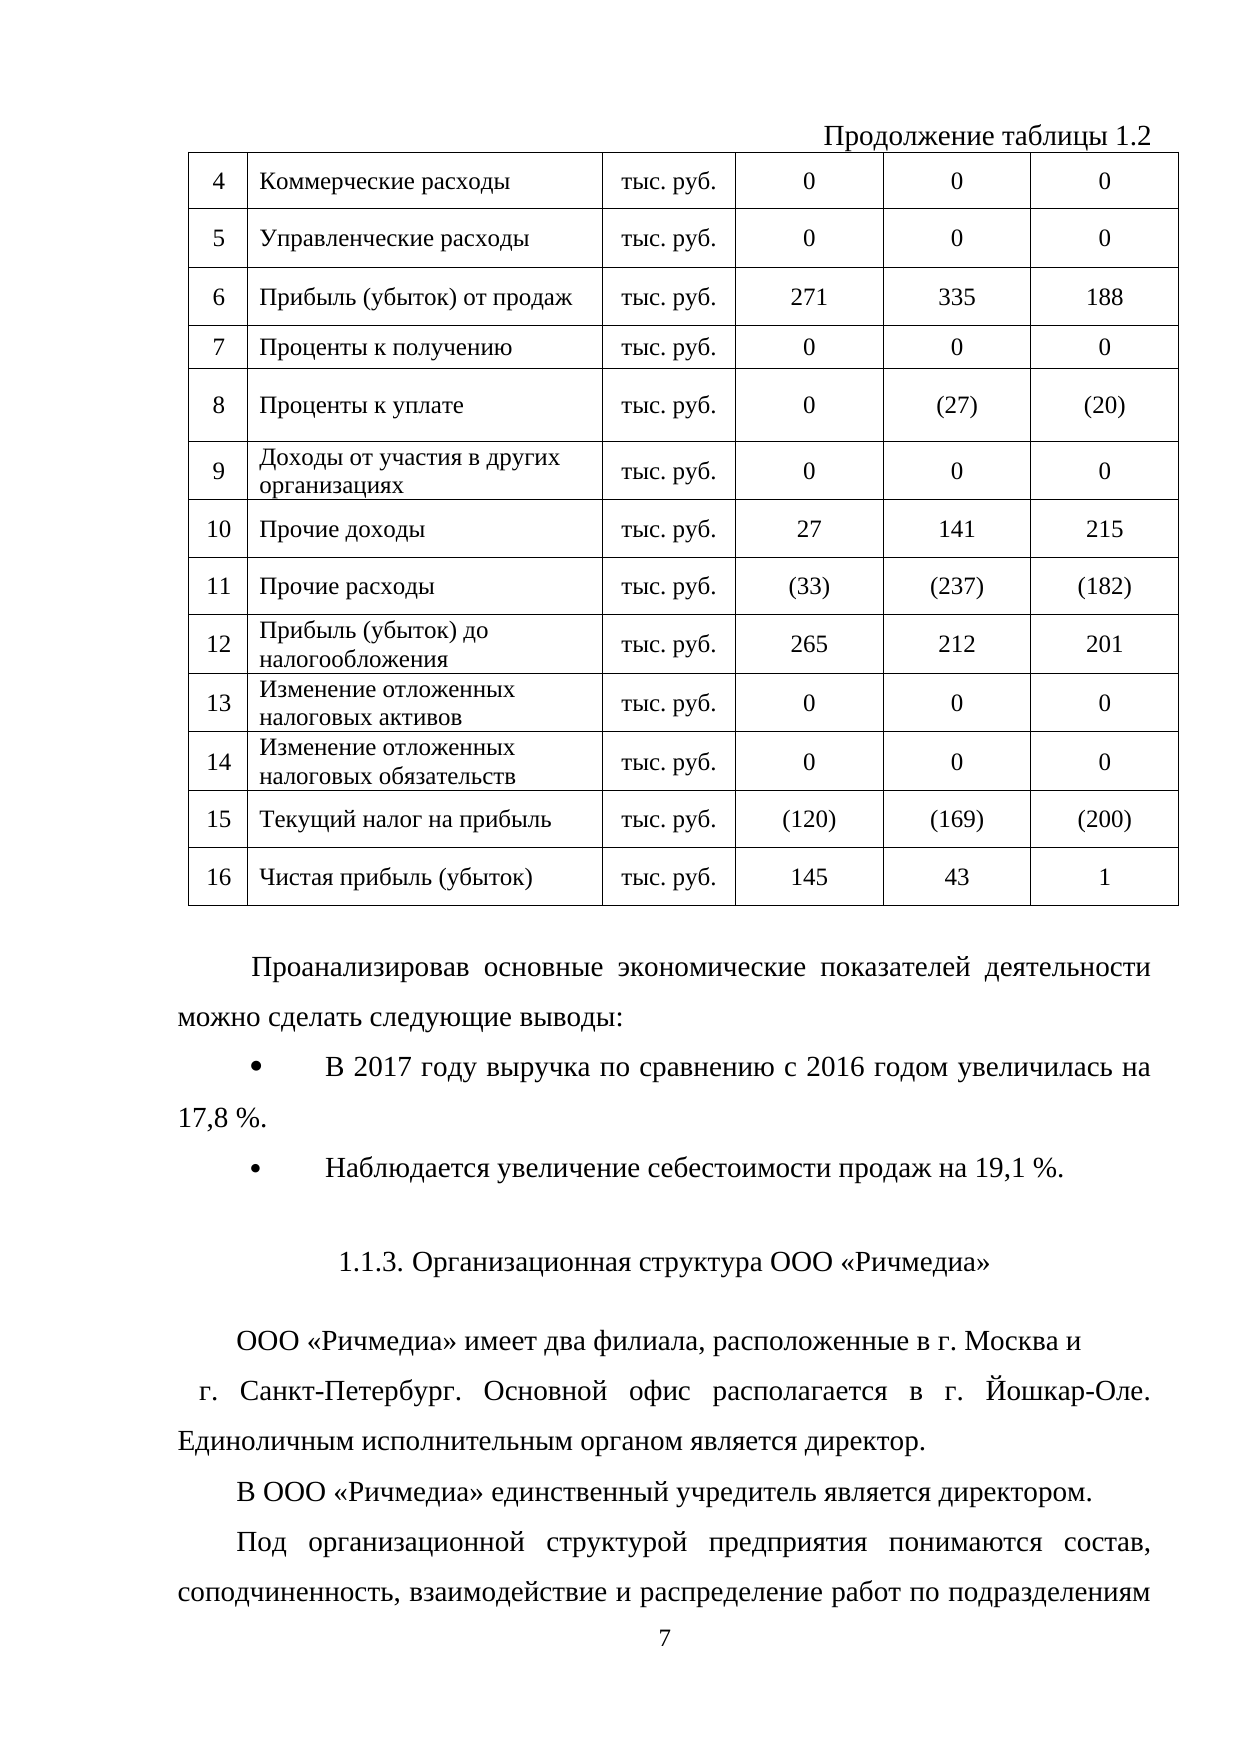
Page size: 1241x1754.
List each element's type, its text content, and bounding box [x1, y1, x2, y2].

table_cell 0 [736, 209, 883, 267]
table_cell тыс. руб. [603, 442, 735, 499]
table_cell 215 [1031, 500, 1178, 557]
table_header 4 [189, 153, 247, 208]
table_cell 14 [189, 732, 247, 790]
table_cell 5 [189, 209, 247, 267]
table_cell тыс. руб. [603, 791, 735, 847]
table_cell 0 [736, 732, 883, 790]
table_cell Доходы от участия в других организациях [248, 442, 602, 499]
table_cell тыс. руб. [603, 558, 735, 614]
table_cell тыс. руб. [603, 326, 735, 368]
table_cell (169) [884, 791, 1030, 847]
table_cell (20) [1031, 369, 1178, 441]
table_cell 0 [884, 442, 1030, 499]
table_cell тыс. руб. [603, 209, 735, 267]
table_cell 271 [736, 268, 883, 325]
table_cell Управленческие расходы [248, 209, 602, 267]
table_cell 0 [1031, 442, 1178, 499]
table_cell 27 [736, 500, 883, 557]
table_cell 43 [884, 848, 1030, 905]
table_cell 0 [884, 732, 1030, 790]
text Продолжение таблицы 1.2 [177, 118, 1152, 152]
table_header Коммерческие расходы [248, 153, 602, 208]
table_cell тыс. руб. [603, 369, 735, 441]
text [177, 1524, 1152, 1608]
table_cell Проценты к получению [248, 326, 602, 368]
table_cell 0 [884, 326, 1030, 368]
table_cell 141 [884, 500, 1030, 557]
table_cell 11 [189, 558, 247, 614]
list Наблюдается увеличение себестоимости продаж на 19,1 %. [177, 1150, 1152, 1184]
table_cell 201 [1031, 615, 1178, 673]
table_cell Текущий налог на прибыль [248, 791, 602, 847]
table_cell 0 [1031, 674, 1178, 731]
table_cell 8 [189, 369, 247, 441]
table_cell тыс. руб. [603, 615, 735, 673]
table_cell Прочие доходы [248, 500, 602, 557]
table_cell тыс. руб. [603, 732, 735, 790]
table_cell 0 [736, 674, 883, 731]
table_cell 13 [189, 674, 247, 731]
table_cell (120) [736, 791, 883, 847]
table_cell (27) [884, 369, 1030, 441]
subtitle Организационная структура ООО «Ричмедиа» [177, 1244, 1152, 1277]
text ООО «Ричмедиа» имеет два филиала, расположенные в г. Москва и [177, 1323, 1152, 1356]
table_cell (237) [884, 558, 1030, 614]
table_cell 0 [1031, 732, 1178, 790]
table_cell 0 [1031, 326, 1178, 368]
table_cell 0 [1031, 209, 1178, 267]
table_cell тыс. руб. [603, 268, 735, 325]
table_cell 0 [884, 674, 1030, 731]
table_cell 6 [189, 268, 247, 325]
table_cell тыс. руб. [603, 674, 735, 731]
table_cell Изменение отложенных налоговых активов [248, 674, 602, 731]
table_cell тыс. руб. [603, 500, 735, 557]
table_cell 0 [736, 369, 883, 441]
table_cell 335 [884, 268, 1030, 325]
table_cell Прочие расходы [248, 558, 602, 614]
table_cell 12 [189, 615, 247, 673]
table_cell 16 [189, 848, 247, 905]
table_cell 145 [736, 848, 883, 905]
table_cell Прибыль (убыток) от продаж [248, 268, 602, 325]
table_cell 15 [189, 791, 247, 847]
text г. Санкт-Петербург. Основной офис располагается в г. Йошкар-Оле. Единоличным исполнительным органом является директор. [177, 1373, 1152, 1457]
table_cell 0 [736, 442, 883, 499]
list В 2017 году выручка по сравнению с 2016 годом увеличилась на 17,8 %. [177, 1049, 1152, 1133]
table_cell 0 [736, 326, 883, 368]
table_cell Чистая прибыль (убыток) [248, 848, 602, 905]
table_header тыс. руб. [603, 153, 735, 208]
table_cell Прибыль (убыток) до налогообложения [248, 615, 602, 673]
text В ООО «Ричмедиа» единственный учредитель является директором. [177, 1474, 1152, 1507]
table_cell Изменение отложенных налоговых обязательств [248, 732, 602, 790]
table_header 0 [1031, 153, 1178, 208]
table_cell 265 [736, 615, 883, 673]
table_cell 212 [884, 615, 1030, 673]
table_cell тыс. руб. [603, 848, 735, 905]
table_cell Проценты к уплате [248, 369, 602, 441]
table_cell 7 [189, 326, 247, 368]
table_cell (33) [736, 558, 883, 614]
table_header 0 [736, 153, 883, 208]
table_cell 0 [884, 209, 1030, 267]
table_header 0 [884, 153, 1030, 208]
table_cell 1 [1031, 848, 1178, 905]
text Проанализировав основные экономические показателей деятельности можно сделать следующие выводы: [177, 949, 1152, 1033]
table_cell (200) [1031, 791, 1178, 847]
table_cell 188 [1031, 268, 1178, 325]
table_cell 9 [189, 442, 247, 499]
table_cell 10 [189, 500, 247, 557]
table_cell (182) [1031, 558, 1178, 614]
